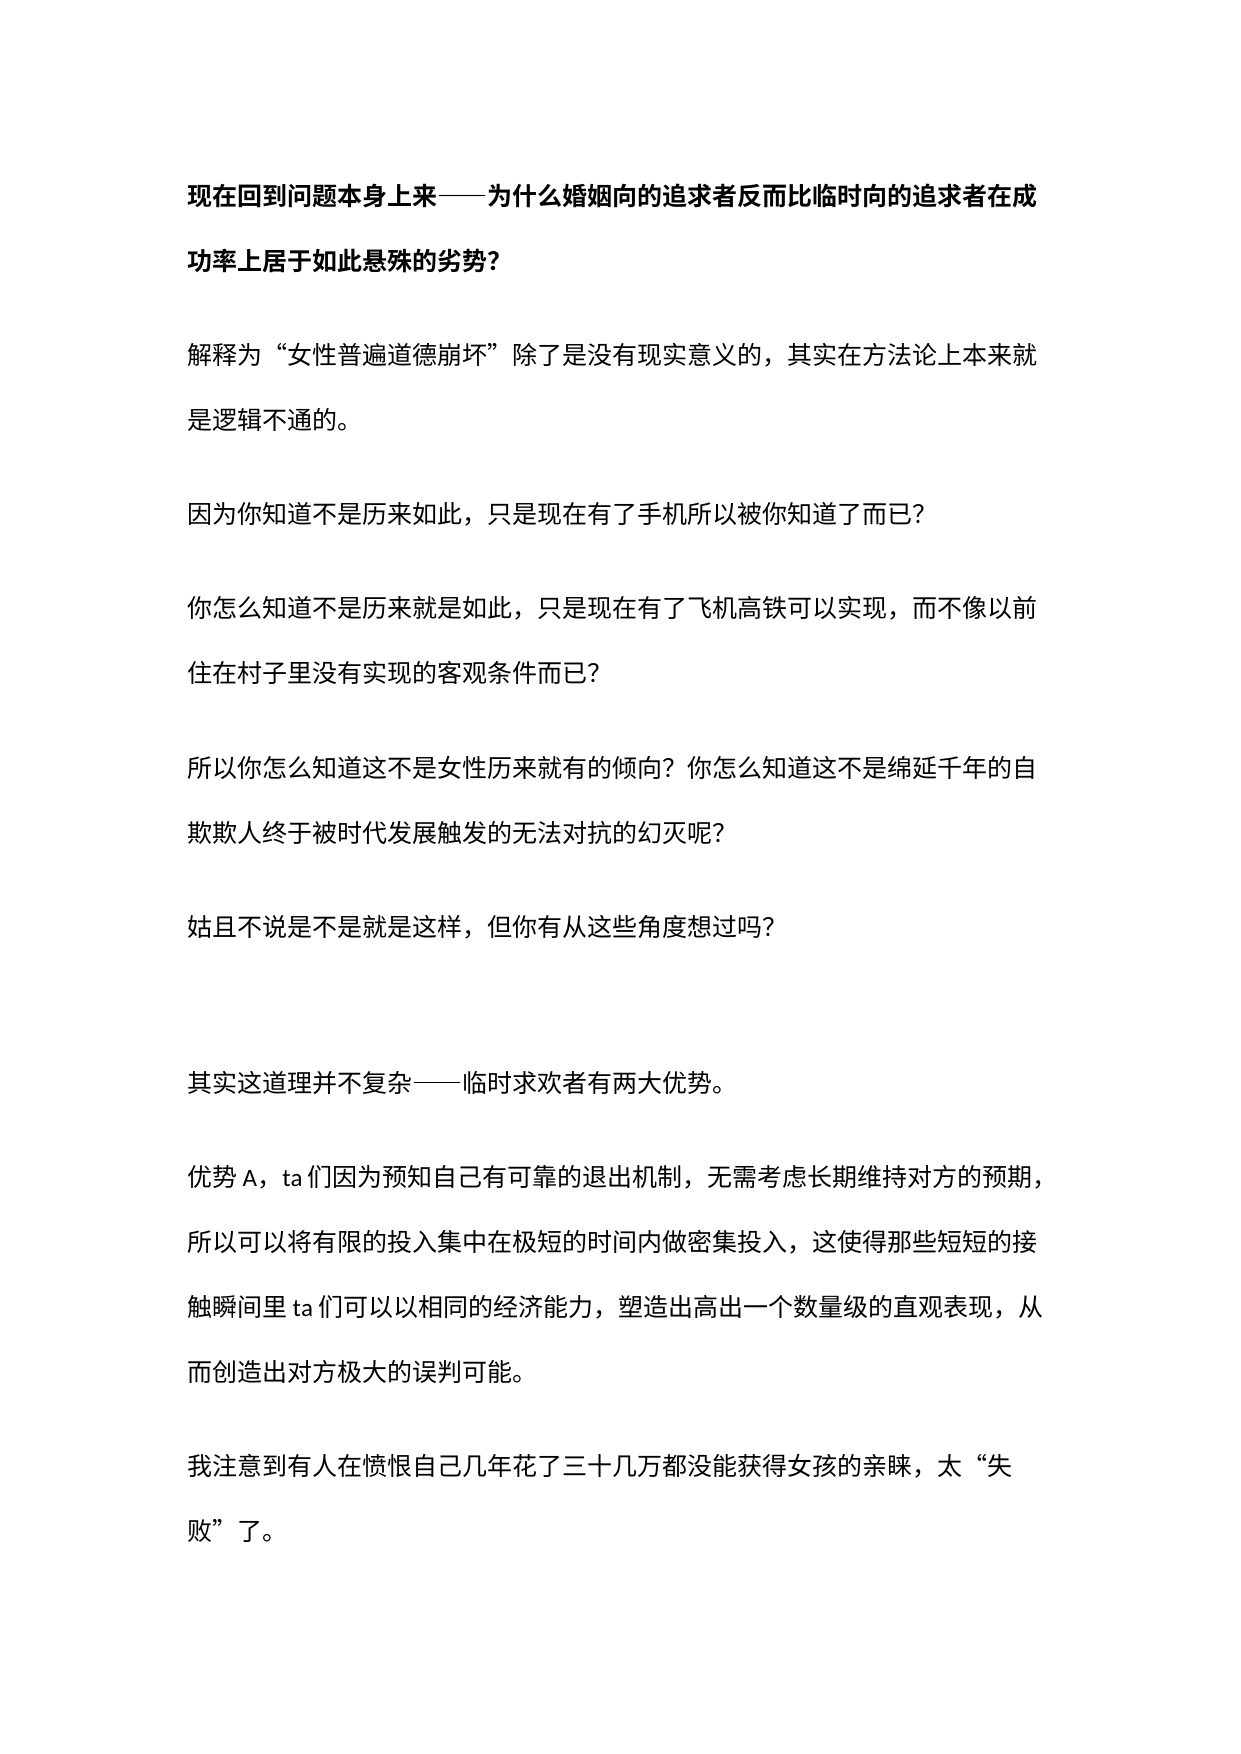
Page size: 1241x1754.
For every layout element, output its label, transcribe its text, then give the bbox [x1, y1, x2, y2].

text 因为你知道不是历来如此，只是现在有了手机所以被你知道了而已？ [187, 480, 1053, 545]
text 姑且不说是不是就是这样，但你有从这些角度想过吗？ [187, 893, 1053, 958]
text 我注意到有人在愤恨自己几年花了三十几万都没能获得女孩的亲睐，太“失败”了。 [187, 1432, 1053, 1562]
text 解释为“女性普遍道德崩坏”除了是没有现实意义的，其实在方法论上本来就是逻辑不通的。 [187, 321, 1053, 451]
text 其实这道理并不复杂——临时求欢者有两大优势。 [187, 1049, 1053, 1114]
text 所以你怎么知道这不是女性历来就有的倾向？你怎么知道这不是绵延千年的自欺欺人终于被时代发展触发的无法对抗的幻灭呢？ [187, 734, 1053, 864]
text 你怎么知道不是历来就是如此，只是现在有了飞机高铁可以实现，而不像以前住在村子里没有实现的客观条件而已？ [187, 574, 1053, 704]
text 现在回到问题本身上来——为什么婚姻向的追求者反而比临时向的追求者在成功率上居于如此悬殊的劣势？ [187, 162, 1053, 292]
text 优势A，ta们因为预知自己有可靠的退出机制，无需考虑长期维持对方的预期，所以可以将有限的投入集中在极短的时间内做密集投入，这使得那些短短的接触瞬间里ta们可以以相同的经济能力，塑造出高出一个数量级的直观表现，从而创造出对方极大的误判可能。 [187, 1143, 1053, 1403]
